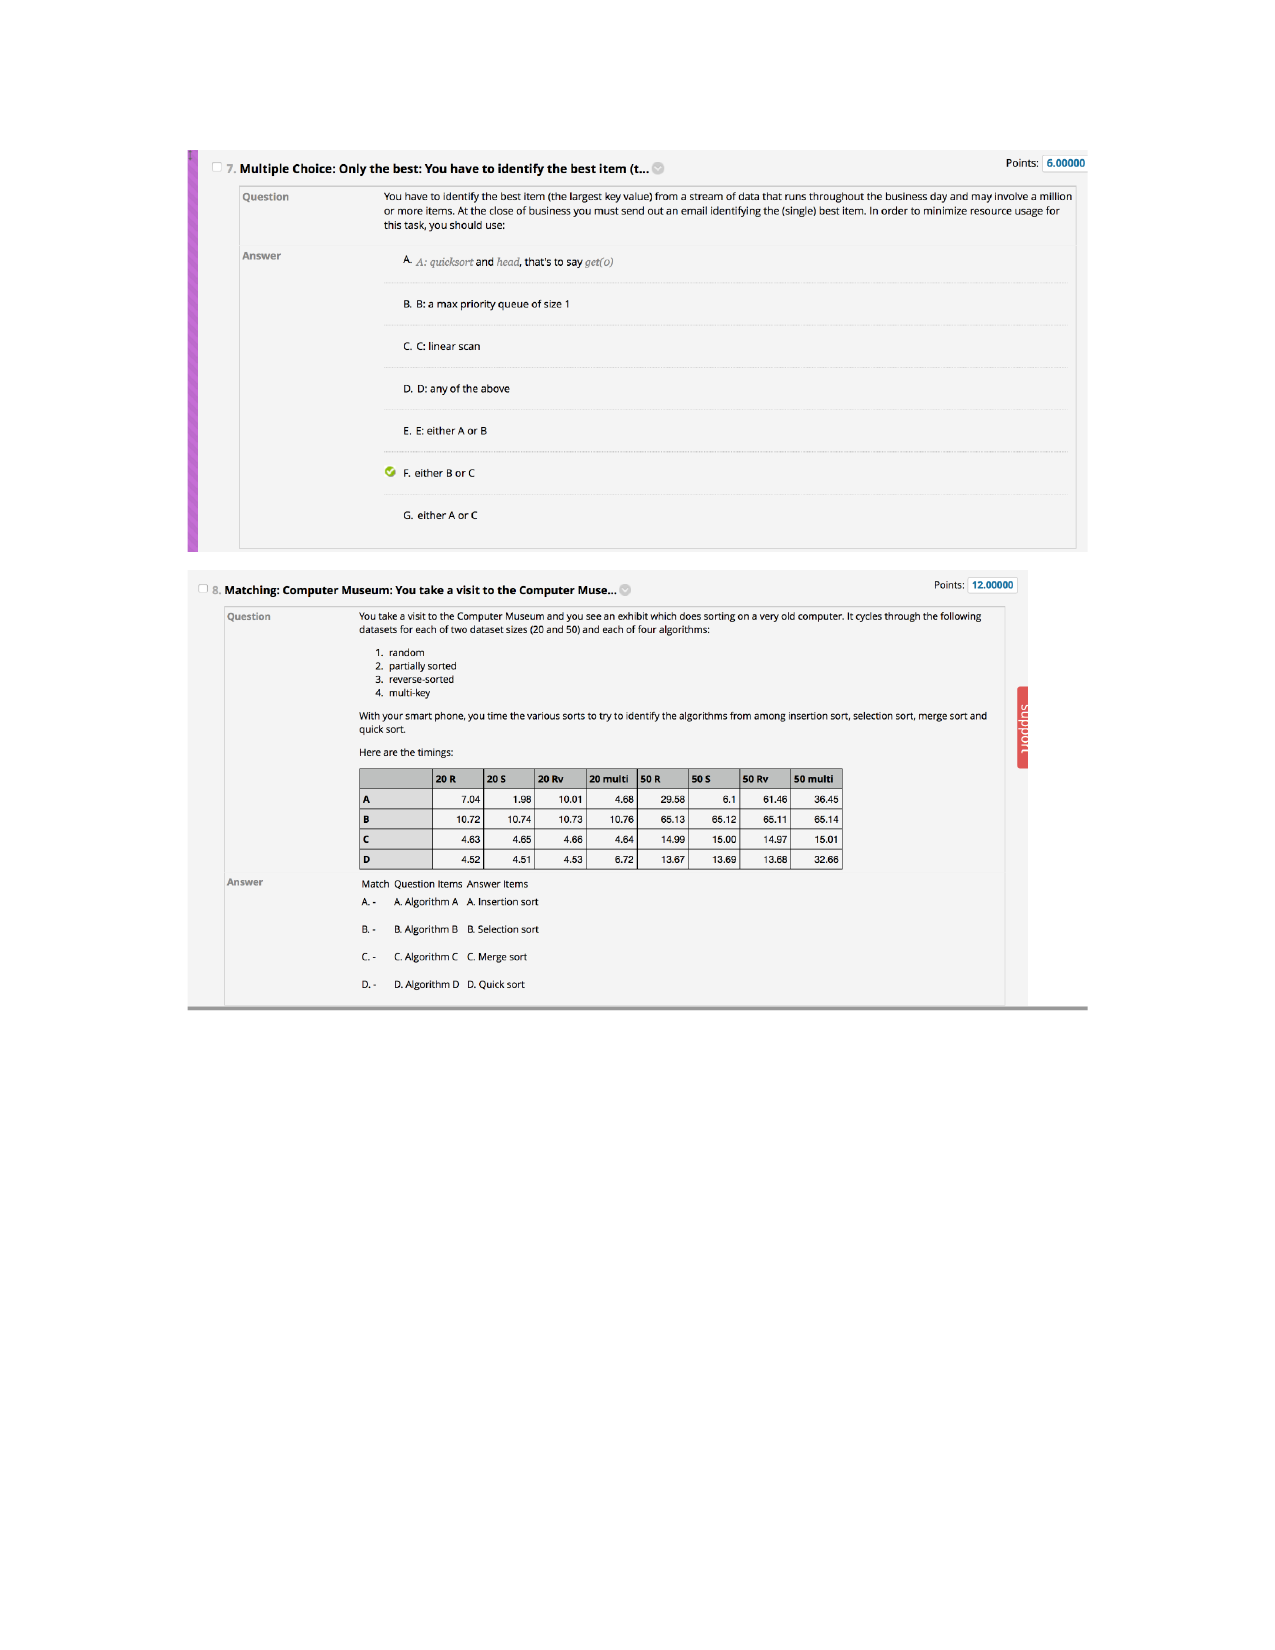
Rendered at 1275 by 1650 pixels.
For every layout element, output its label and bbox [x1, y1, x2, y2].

picture [187, 150, 1088, 552]
picture [187, 570, 1088, 1011]
